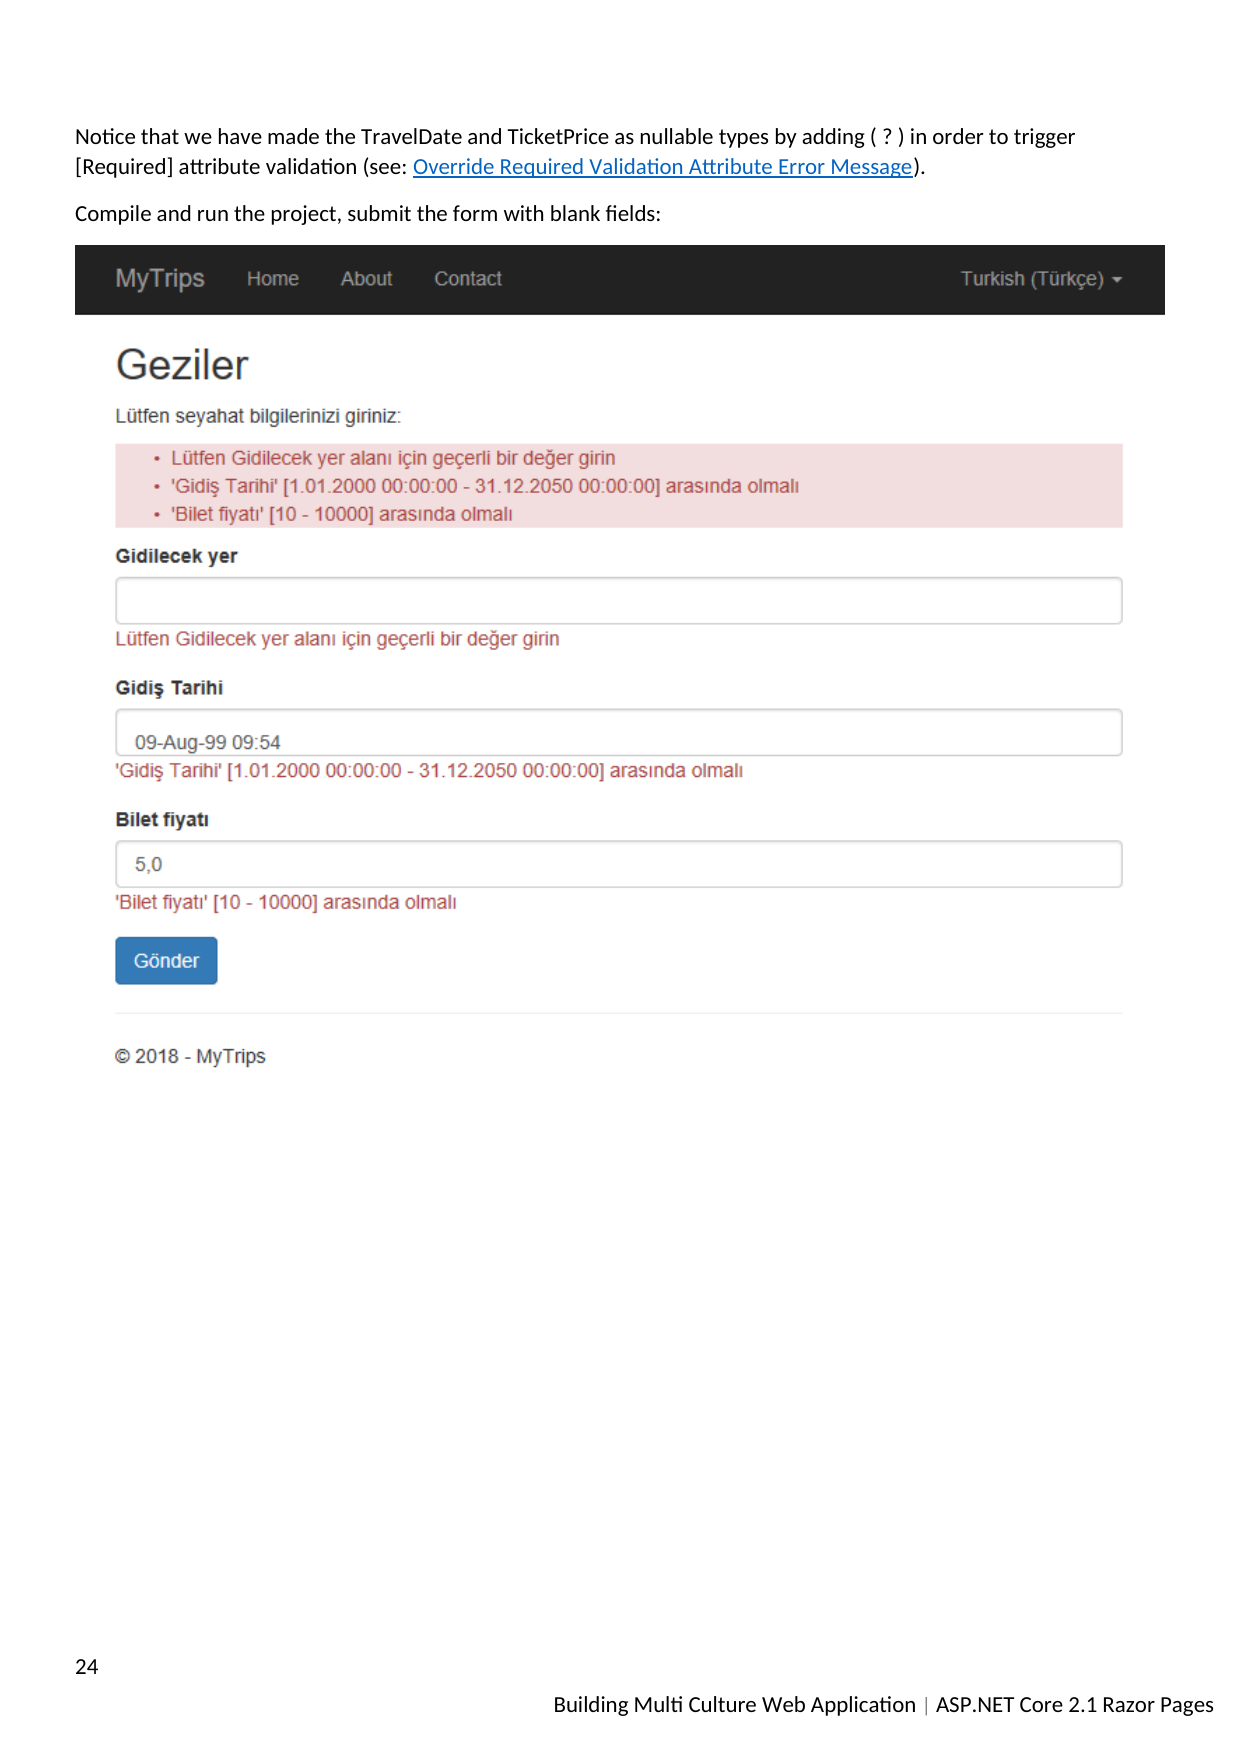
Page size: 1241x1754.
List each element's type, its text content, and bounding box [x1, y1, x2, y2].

text Compile and run the project, submit the form with blank fields: [75, 199, 1165, 227]
picture [75, 245, 1165, 1080]
text Notice that we have made the TravelDate and TicketPrice as nullable types by adding ( ? ) in order to trigger [Required] attribute validation (see: Override Required Validation Attribute Error Message). [75, 122, 1165, 180]
